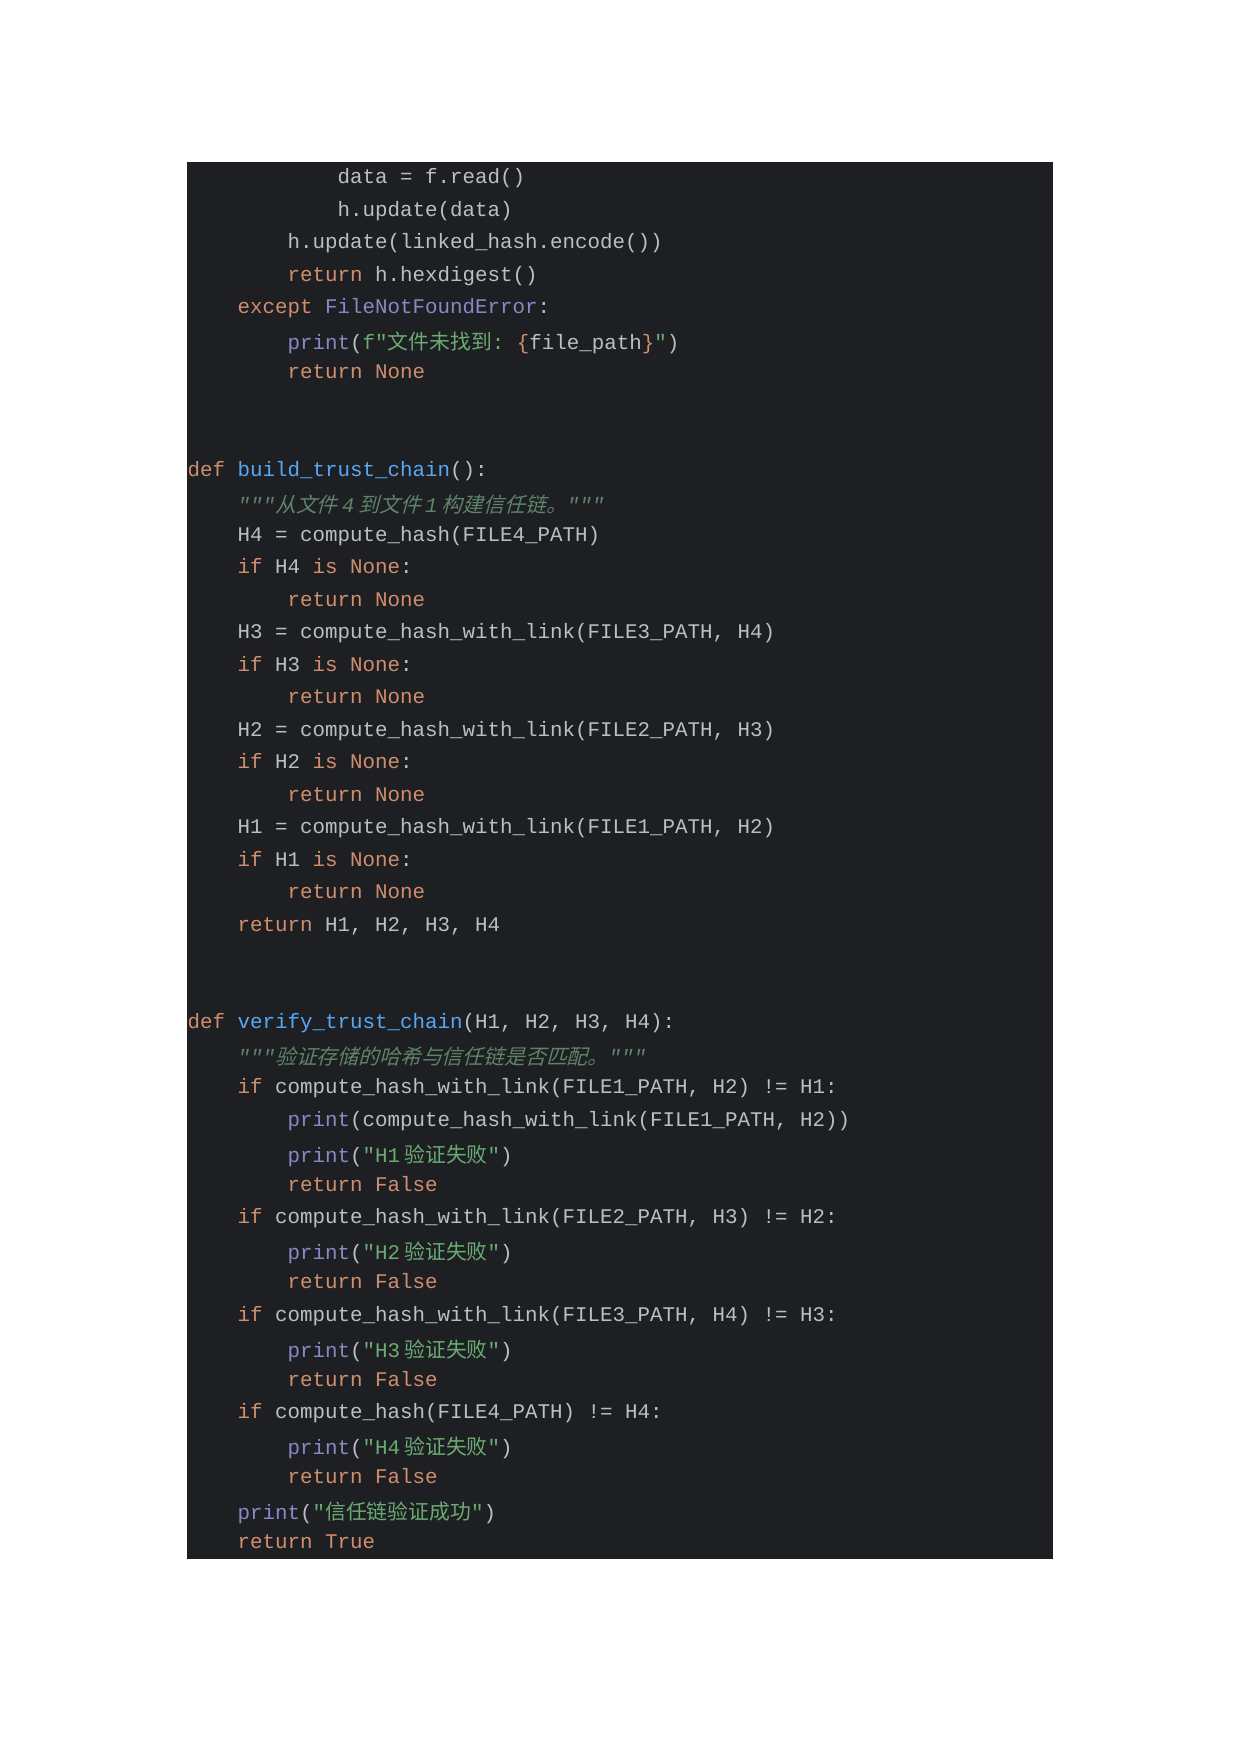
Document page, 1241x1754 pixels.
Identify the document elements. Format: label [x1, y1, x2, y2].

text [187, 162, 1053, 1559]
